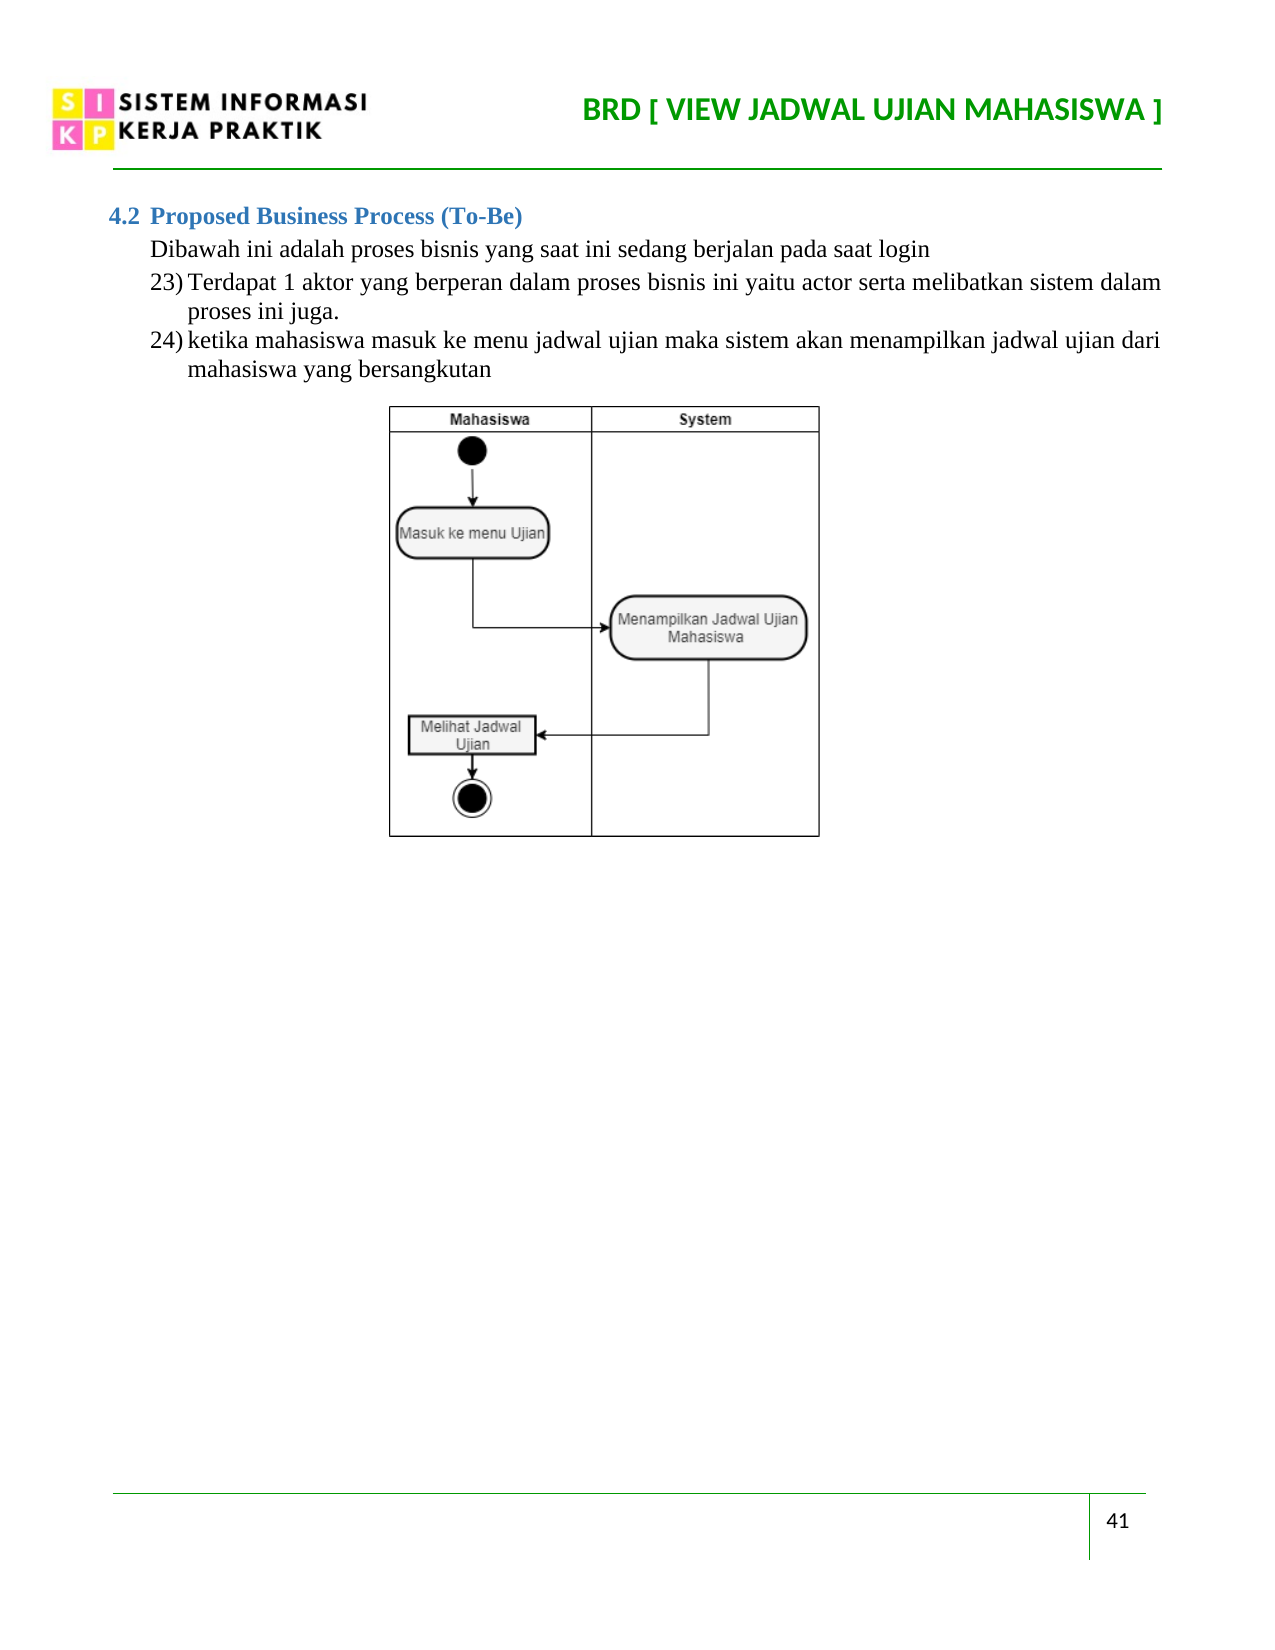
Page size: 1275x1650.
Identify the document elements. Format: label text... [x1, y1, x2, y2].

subtitle Proposed Business Process (To-Be) [109, 201, 1162, 230]
text Dibawah ini adalah proses bisnis yang saat ini sedang berjalan pada saat login [150, 234, 1162, 263]
list ketika mahasiswa masuk ke menu jadwal ujian maka sistem akan menampilkan jadwal ujian dari mahasiswa yang bersangkutan [150, 325, 1162, 382]
picture [389, 406, 824, 837]
picture [40, 76, 403, 161]
list Terdapat 1 aktor yang berperan dalam proses bisnis ini yaitu actor serta melibatkan sistem dalam proses ini juga. [150, 267, 1162, 325]
